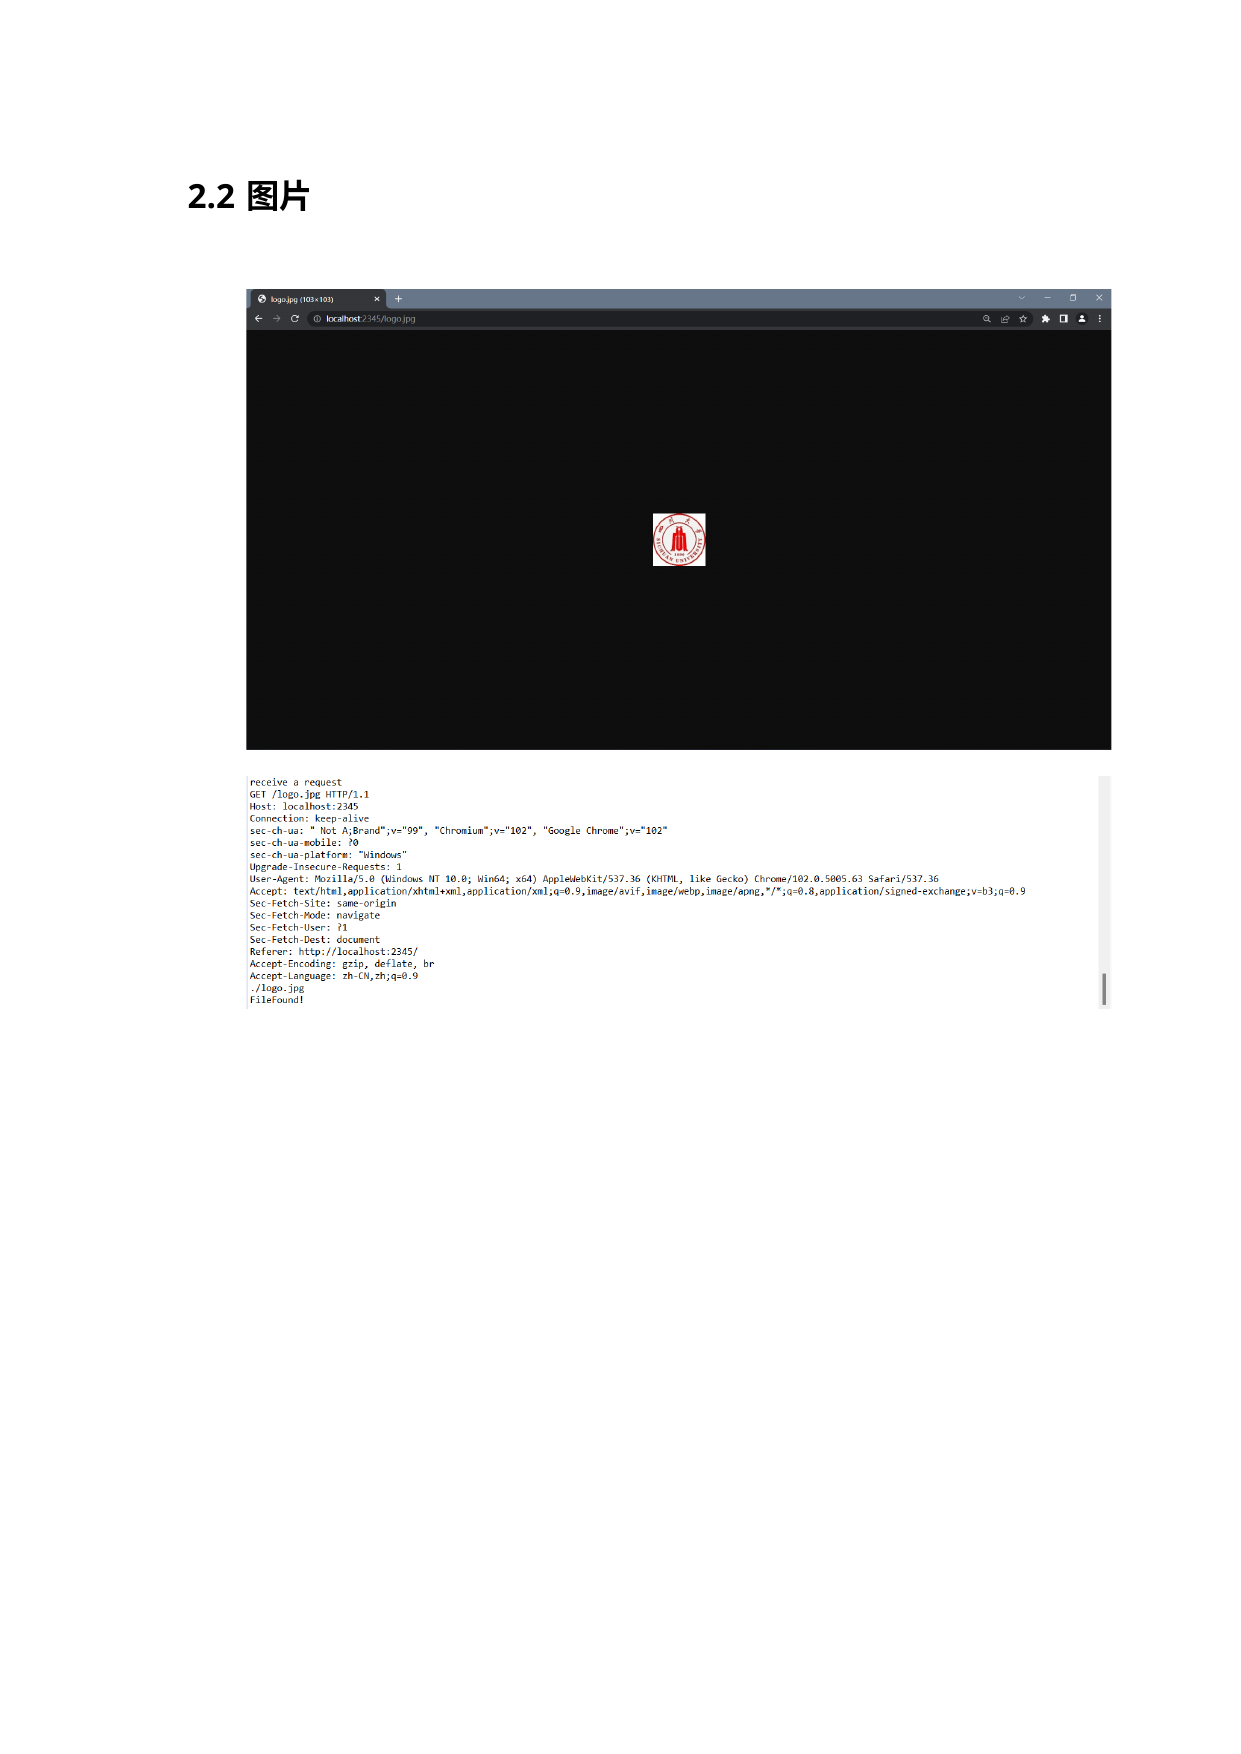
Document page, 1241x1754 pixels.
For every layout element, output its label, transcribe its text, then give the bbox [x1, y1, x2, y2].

picture [246, 776, 1112, 1009]
subtitle 图片 [187, 162, 1053, 227]
picture [246, 289, 1112, 750]
